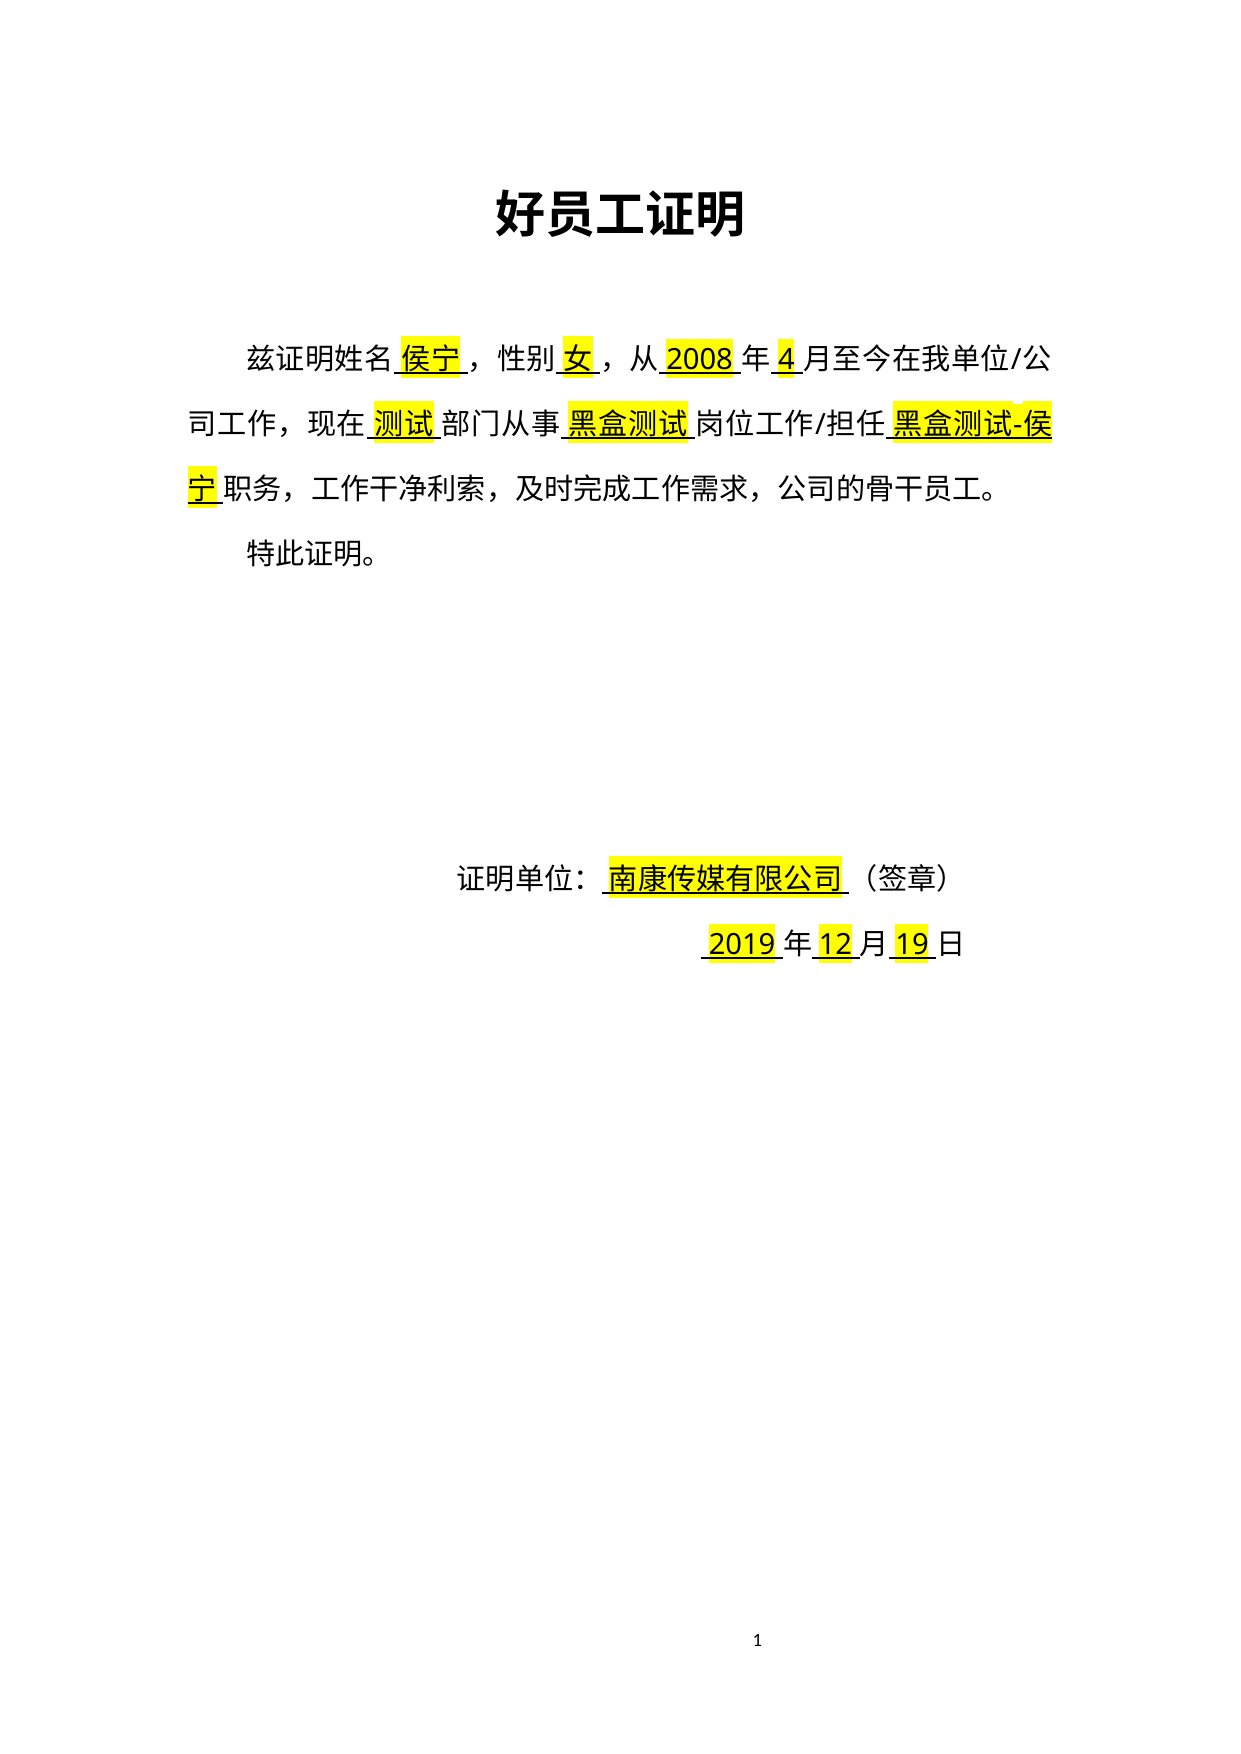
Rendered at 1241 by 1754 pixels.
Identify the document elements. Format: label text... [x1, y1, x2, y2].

text 特此证明。 [187, 519, 1053, 584]
text 好员工证明 [187, 162, 1053, 259]
text 2019 年 12 月 19 日 [187, 909, 965, 974]
text 证明单位： 南康传媒有限公司 （签章） [187, 844, 965, 909]
text 兹证明姓名 侯宁 ，性别 女 ，从 2008 年 4 月至今在我单位/公司工作，现在 测试 部门从事 黑盒测试 岗位工作/担任 黑盒测试-侯宁 职务，工作干净利索，及时完成工作需求，公司的骨干员工。 [187, 324, 1053, 519]
